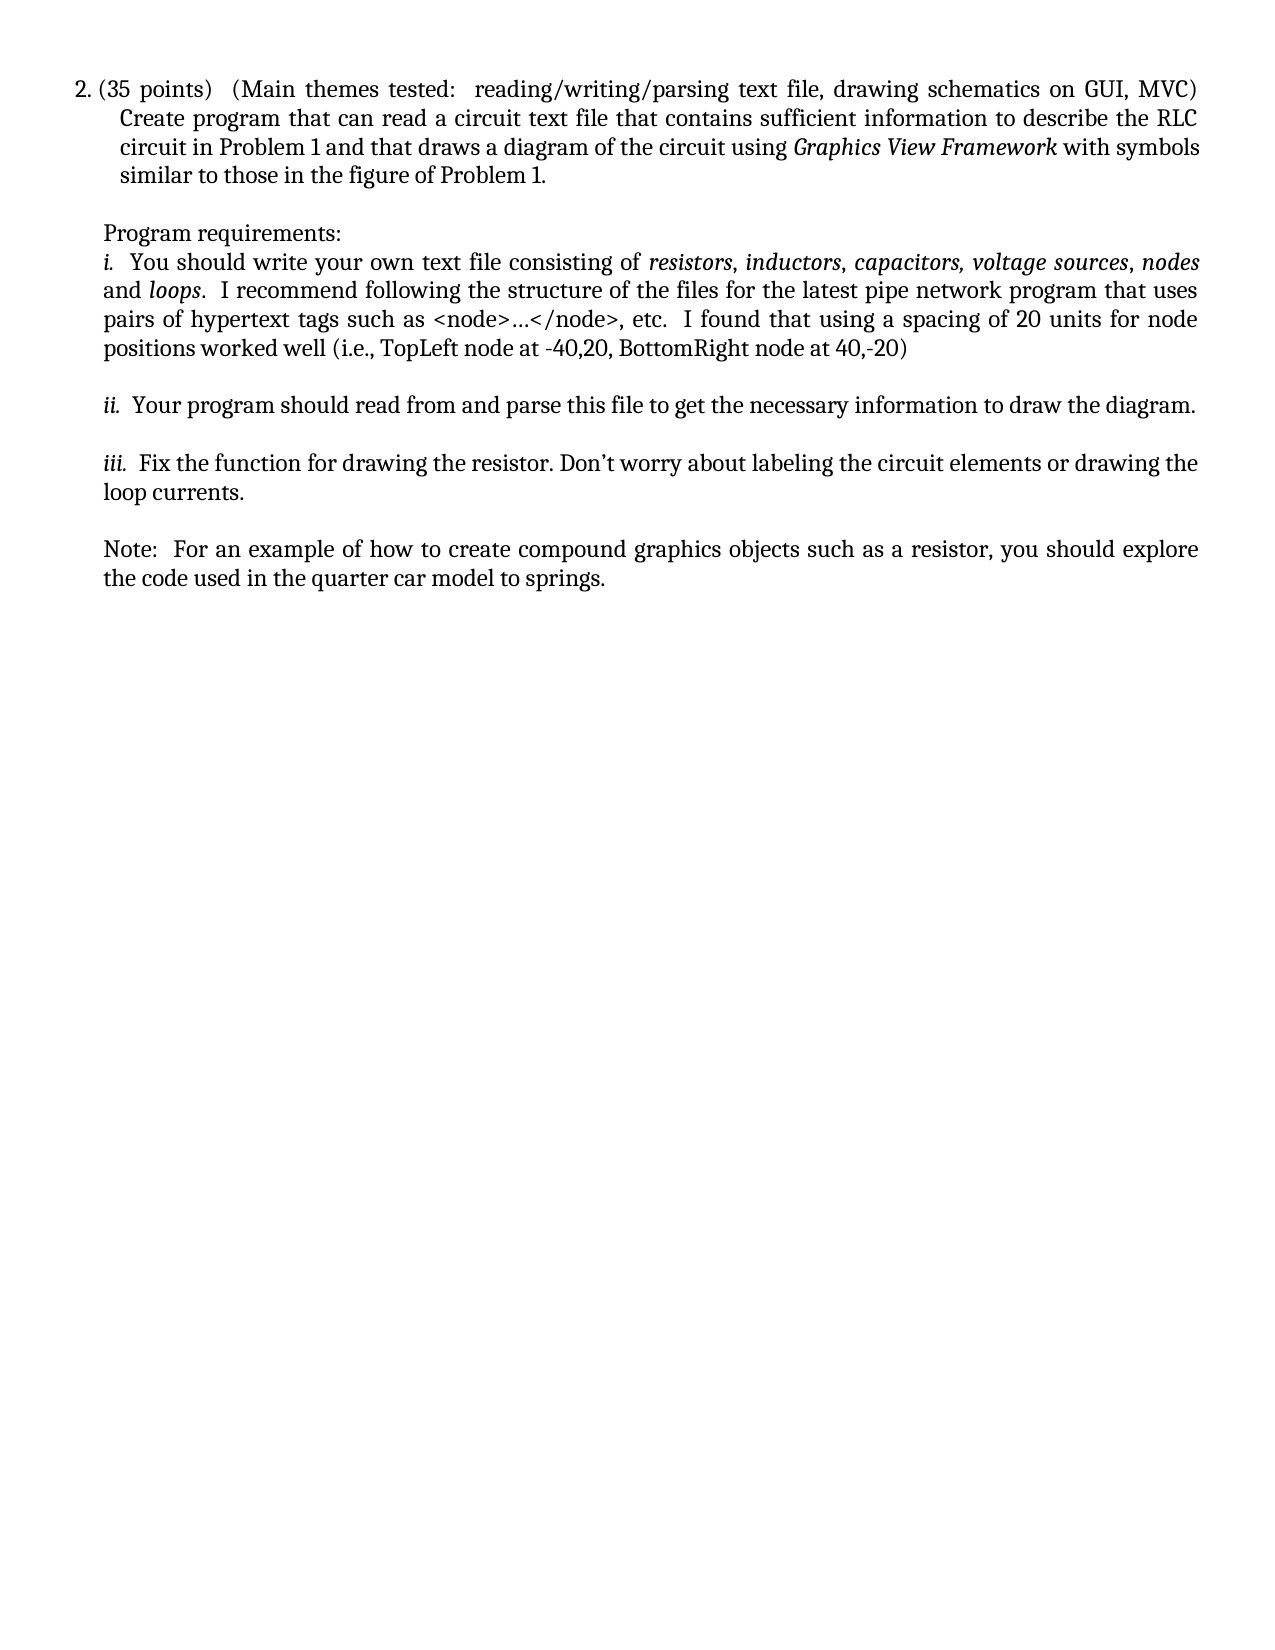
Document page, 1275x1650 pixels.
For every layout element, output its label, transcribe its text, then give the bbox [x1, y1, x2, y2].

text i. You should write your own text file consisting of resistors, inductors, capacitors, voltage sources, nodes and loops. I recommend following the structure of the files for the latest pipe network program that uses pairs of hypertext tags such as <node>…</node>, etc. I found that using a spacing of 20 units for node positions worked well (i.e., TopLeft node at -40,20, BottomRight node at 40,-20) [103, 247, 1200, 362]
text ii. Your program should read from and parse this file to get the necessary information to draw the diagram. [103, 391, 1200, 420]
list (35 points) (Main themes tested: reading/writing/parsing text file, drawing schematics on GUI, MVC) Create program that can read a circuit text file that contains sufficient information to describe the RLC circuit in Problem 1 and that draws a diagram of the circuit using Graphics View Framework with symbols similar to those in the figure of Problem 1. [75, 75, 1200, 190]
text iii. Fix the function for drawing the resistor. Don’t worry about labeling the circuit elements or drawing the loop currents. [103, 449, 1200, 506]
text Program requirements: [103, 219, 1200, 247]
list Note: For an example of how to create compound graphics objects such as a resistor, you should explore the code used in the quarter car model to springs. [103, 535, 1200, 592]
